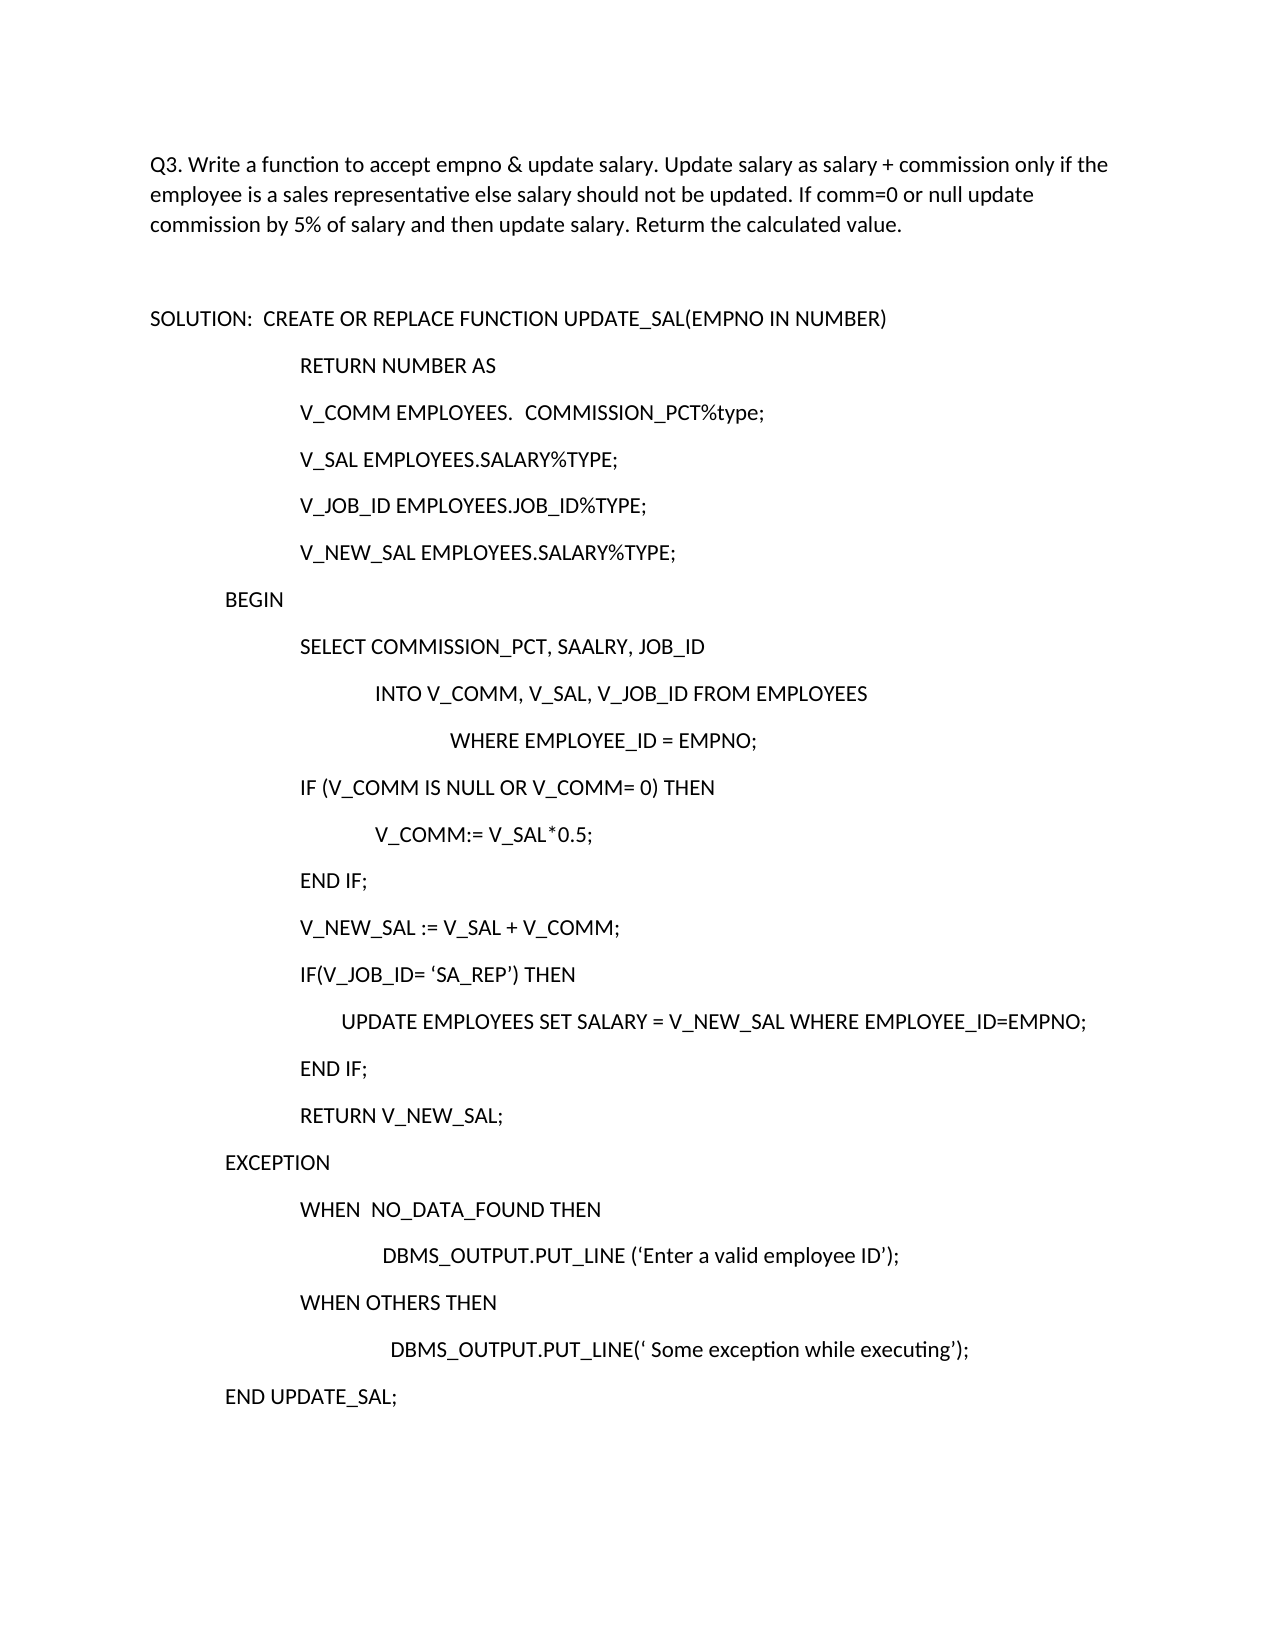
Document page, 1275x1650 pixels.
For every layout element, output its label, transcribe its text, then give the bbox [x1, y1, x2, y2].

text WHEN OTHERS THEN [225, 1288, 1125, 1317]
text Q3. Write a function to accept empno & update salary. Update salary as salary + commission only if the employee is a sales representative else salary should not be updated. If comm=0 or null update commission by 5% of salary and then update salary. Returm the calculated value. [150, 150, 1125, 238]
text UPDATE EMPLOYEES SET SALARY = V_NEW_SAL WHERE EMPLOYEE_ID=EMPNO; [150, 1007, 1125, 1035]
text END IF; [150, 1054, 1125, 1082]
text DBMS_OUTPUT.PUT_LINE(‘ Some exception while executing’); [150, 1335, 1125, 1363]
text IF(V_JOB_ID= ‘SA_REP’) THEN [150, 960, 1125, 988]
text END IF; [150, 867, 1125, 895]
text DBMS_OUTPUT.PUT_LINE (‘Enter a valid employee ID’); [150, 1242, 1125, 1270]
text V_NEW_SAL := V_SAL + V_COMM; [150, 913, 1125, 942]
text WHERE EMPLOYEE_ID = EMPNO; [150, 726, 1125, 754]
text V_COMM:= V_SAL*0.5; [150, 820, 1125, 848]
text RETURN V_NEW_SAL; [150, 1101, 1125, 1129]
text EXCEPTION [150, 1148, 1125, 1176]
text SOLUTION: CREATE OR REPLACE FUNCTION UPDATE_SAL(EMPNO IN NUMBER) [150, 304, 1125, 332]
text V_SAL EMPLOYEES.SALARY%TYPE; [150, 445, 1125, 473]
text BEGIN [150, 585, 1125, 613]
text INTO V_COMM, V_SAL, V_JOB_ID FROM EMPLOYEES [150, 679, 1125, 707]
text SELECT COMMISSION_PCT, SAALRY, JOB_ID [150, 632, 1125, 660]
text V_COMM EMPLOYEES. COMMISSION_PCT%type; [150, 398, 1125, 426]
text IF (V_COMM IS NULL OR V_COMM= 0) THEN [150, 773, 1125, 801]
text WHEN NO_DATA_FOUND THEN [150, 1195, 1125, 1223]
text END UPDATE_SAL; [150, 1382, 1125, 1410]
text V_JOB_ID EMPLOYEES.JOB_ID%TYPE; [150, 492, 1125, 520]
text RETURN NUMBER AS [150, 351, 1125, 379]
text V_NEW_SAL EMPLOYEES.SALARY%TYPE; [150, 538, 1125, 567]
